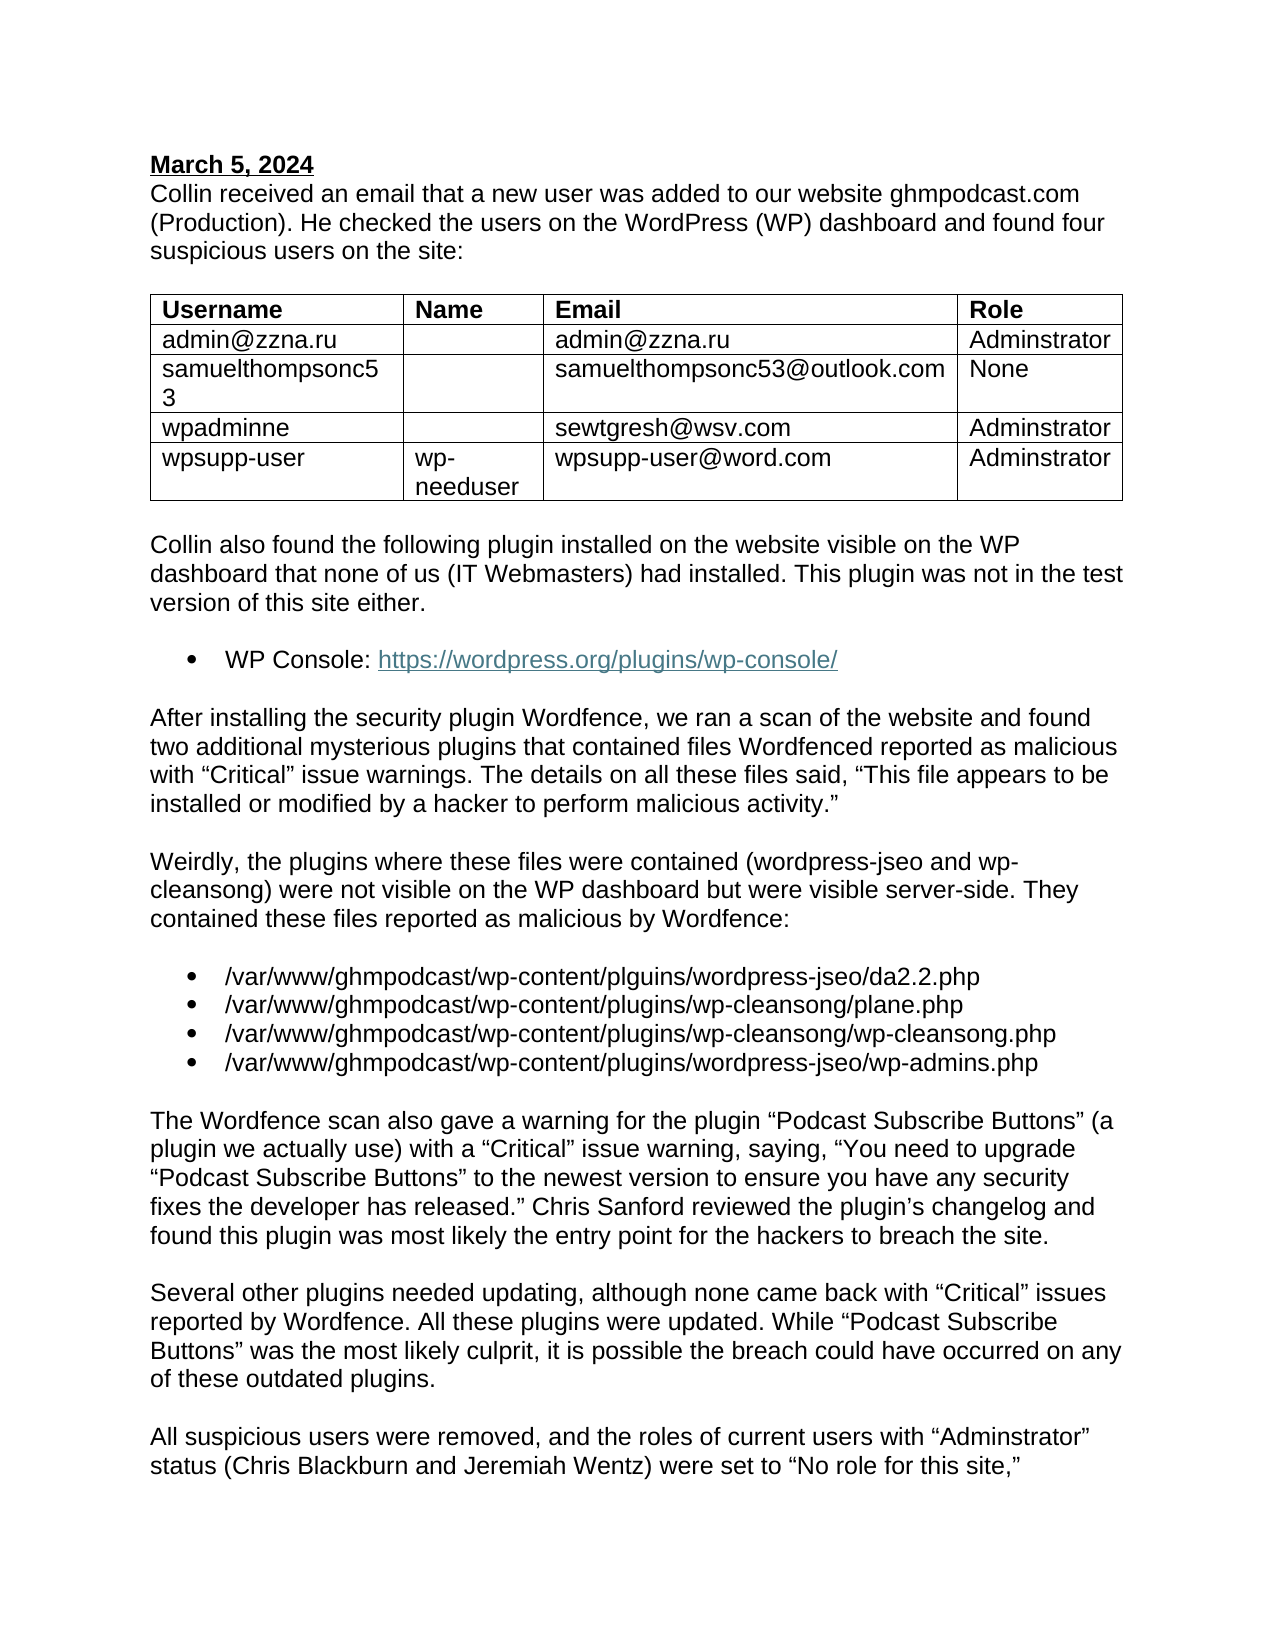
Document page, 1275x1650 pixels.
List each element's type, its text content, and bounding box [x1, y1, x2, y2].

list /var/www/ghmpodcast/wp-content/plugins/wordpress-jseo/wp-admins.php [187, 1048, 1125, 1077]
table_cell [404, 325, 543, 353]
table_header Name [404, 295, 543, 323]
table_cell None [958, 355, 1122, 412]
table_cell [404, 413, 543, 442]
list /var/www/ghmpodcast/wp-content/plugins/wp-cleansong/plane.php [187, 990, 1125, 1019]
table_cell wpsupp-user@word.com [544, 443, 957, 500]
table_cell samuelthompsonc53@outlook.com [544, 355, 957, 412]
text The Wordfence scan also gave a warning for the plugin “Podcast Subscribe Buttons” (a plugin we actually use) with a “Critical” issue warning, saying, “You need to upgrade “Podcast Subscribe Buttons” to the newest version to ensure you have any security fixes the developer has released.” Chris Sanford reviewed the plugin’s changelog and found this plugin was most likely the entry point for the hackers to breach the site. [150, 1106, 1125, 1249]
text Weirdly, the plugins where these files were contained (wordpress-jseo and wp-cleansong) were not visible on the WP dashboard but were visible server-side. They contained these files reported as malicious by Wordfence: [150, 846, 1125, 933]
text Several other plugins needed updating, although none came back with “Critical” issues reported by Wordfence. All these plugins were updated. While “Podcast Subscribe Buttons” was the most likely culprit, it is possible the breach could have occurred on any of these outdated plugins. [150, 1278, 1125, 1393]
table_cell wpsupp-user [151, 443, 403, 500]
text March 5, 2024 [150, 150, 1125, 179]
table_cell admin@zzna.ru [544, 325, 957, 353]
table_cell wpadminne [151, 413, 403, 442]
table_cell Adminstrator [958, 413, 1122, 442]
table_header Email [544, 295, 957, 323]
list /var/www/ghmpodcast/wp-content/plugins/wp-cleansong/wp-cleansong.php [187, 1019, 1125, 1048]
list WP Console: https://wordpress.org/plugins/wp-console/ [187, 645, 1125, 674]
table_cell samuelthompsonc53 [151, 355, 403, 412]
text After installing the security plugin Wordfence, we ran a scan of the website and found two additional mysterious plugins that contained files Wordfenced reported as malicious with “Critical” issue warnings. The details on all these files said, “This file appears to be installed or modified by a hacker to perform malicious activity.” [150, 703, 1125, 818]
list /var/www/ghmpodcast/wp-content/plguins/wordpress-jseo/da2.2.php [187, 961, 1125, 990]
table_cell Adminstrator [958, 325, 1122, 353]
table_cell Adminstrator [958, 443, 1122, 500]
table_cell admin@zzna.ru [151, 325, 403, 353]
table_cell wp-needuser [404, 443, 543, 500]
table_header Role [958, 295, 1122, 323]
table_cell [404, 355, 543, 412]
table_header Username [151, 295, 403, 323]
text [150, 1422, 1125, 1479]
text Collin also found the following plugin installed on the website visible on the WP dashboard that none of us (IT Webmasters) had installed. This plugin was not in the test version of this site either. [150, 530, 1125, 616]
table_cell sewtgresh@wsv.com [544, 413, 957, 442]
text Collin received an email that a new user was added to our website ghmpodcast.com (Production). He checked the users on the WordPress (WP) dashboard and found four suspicious users on the site: [150, 179, 1125, 265]
